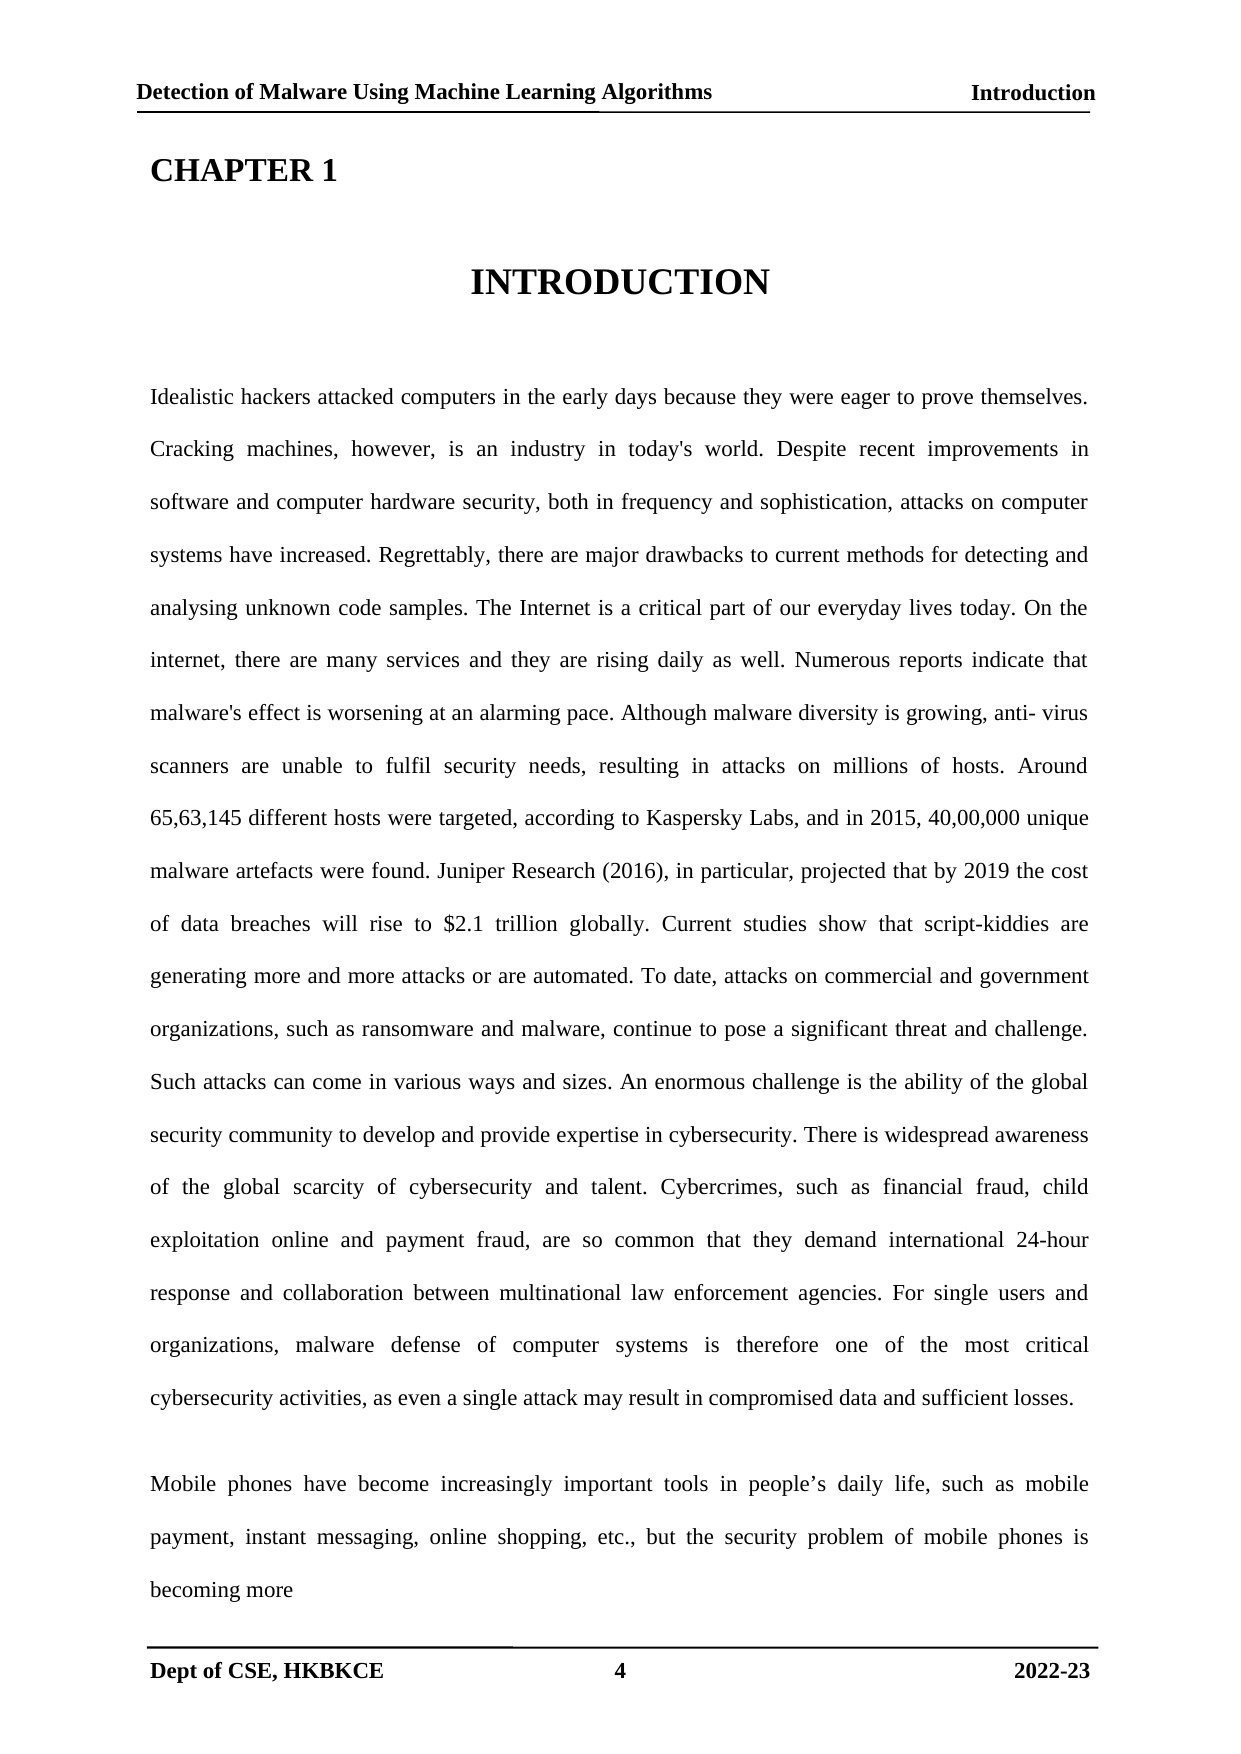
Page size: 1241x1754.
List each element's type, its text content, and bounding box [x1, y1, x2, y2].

text INTRODUCTION [150, 260, 1090, 303]
text CHAPTER 1 [150, 150, 1090, 188]
text Idealistic hackers attacked computers in the early days because they were eager to prove themselves. Cracking machines, however, is an industry in today's world. Despite recent improvements in software and computer hardware security, both in frequency and sophistication, attacks on computer systems have increased. Regrettably, there are major drawbacks to current methods for detecting and analysing unknown code samples. The Internet is a critical part of our everyday lives today. On the internet, there are many services and they are rising daily as well. Numerous reports indicate that malware's effect is worsening at an alarming pace. Although malware diversity is growing, anti- virus scanners are unable to fulfil security needs, resulting in attacks on millions of hosts. Around 65,63,145 different hosts were targeted, according to Kaspersky Labs, and in 2015, 40,00,000 unique malware artefacts were found. Juniper Research (2016), in particular, projected that by 2019 the cost of data breaches will rise to $2.1 trillion globally. Current studies show that script-kiddies are generating more and more attacks or are automated. To date, attacks on commercial and government organizations, such as ransomware and malware, continue to pose a significant threat and challenge. Such attacks can come in various ways and sizes. An enormous challenge is the ability of the global security community to develop and provide expertise in cybersecurity. There is widespread awareness of the global scarcity of cybersecurity and talent. Cybercrimes, such as financial fraud, child exploitation online and payment fraud, are so common that they demand international 24-hour response and collaboration between multinational law enforcement agencies. For single users and organizations, malware defense of computer systems is therefore one of the most critical cybersecurity activities, as even a single attack may result in compromised data and sufficient losses. [150, 383, 1090, 1411]
text Mobile phones have become increasingly important tools in people’s daily life, such as mobile payment, instant messaging, online shopping, etc., but the security problem of mobile phones is becoming more [150, 1470, 1090, 1602]
